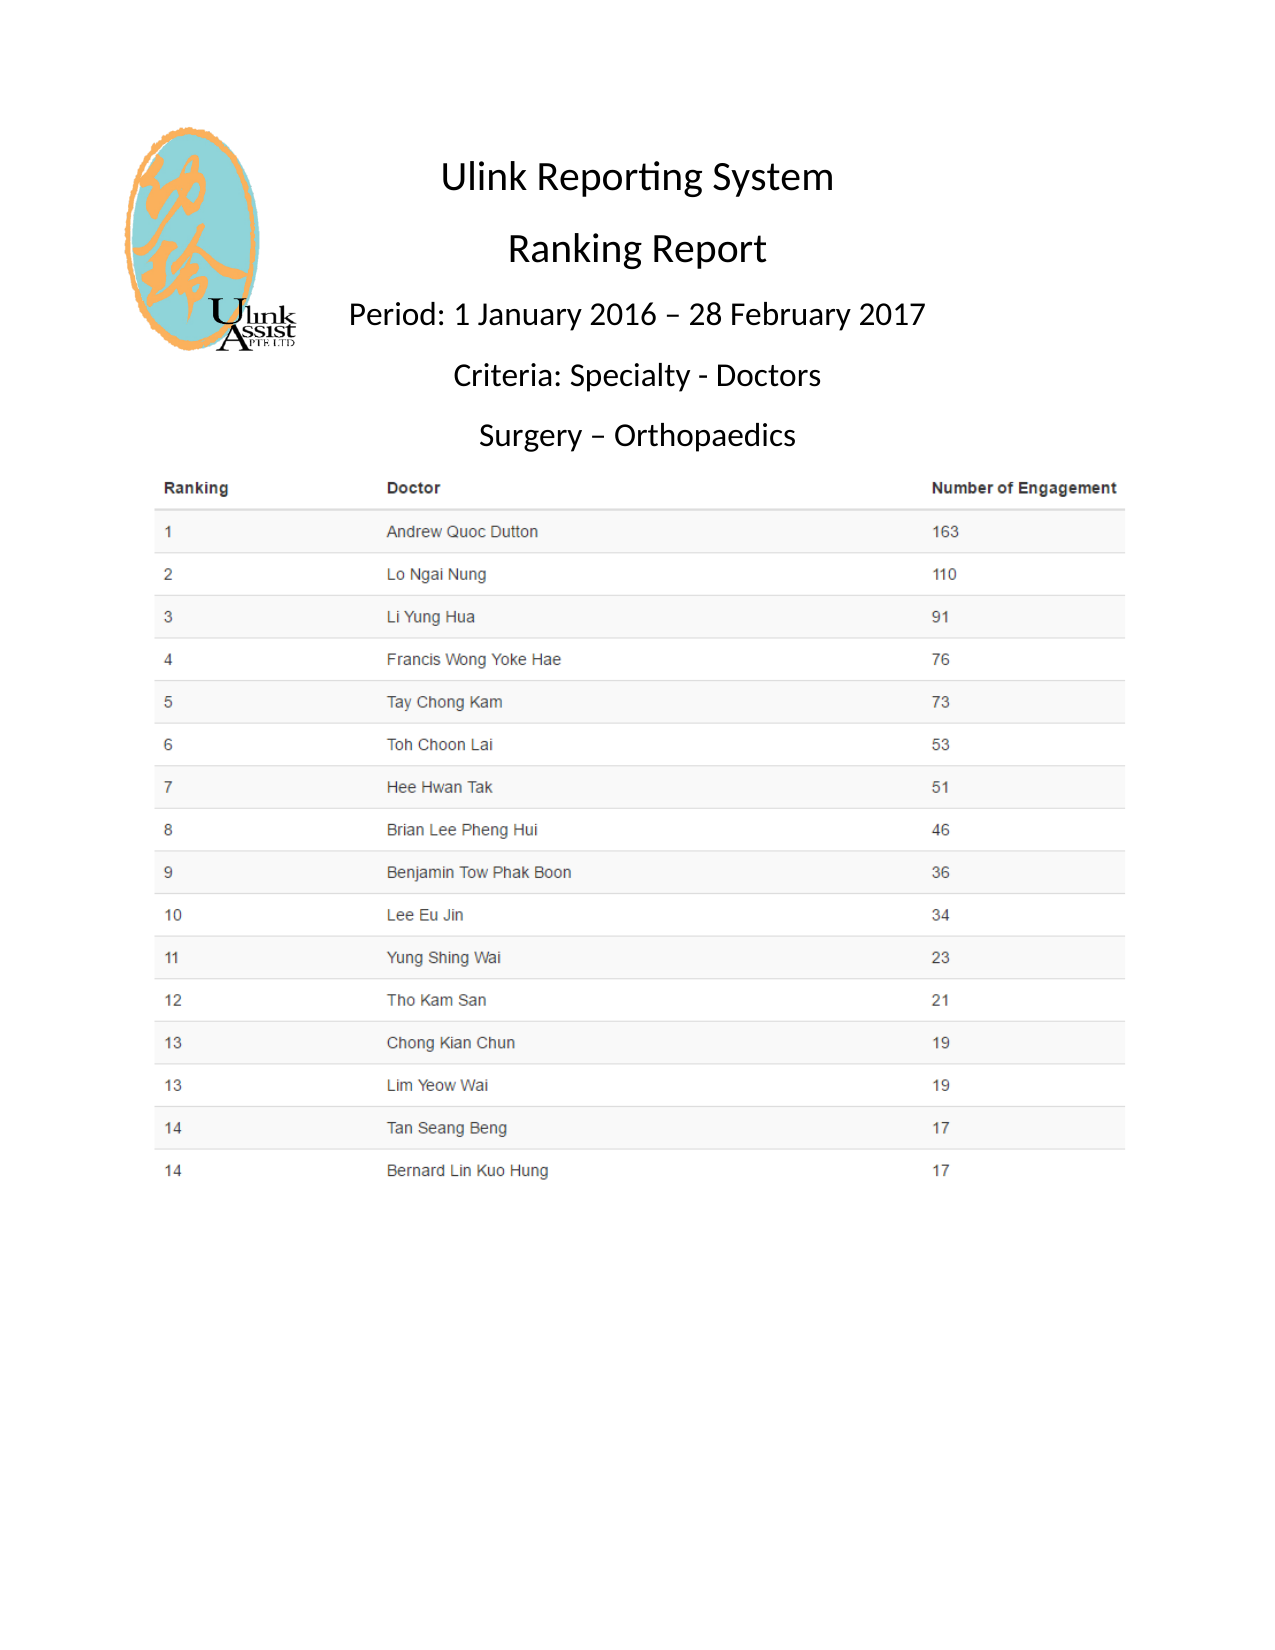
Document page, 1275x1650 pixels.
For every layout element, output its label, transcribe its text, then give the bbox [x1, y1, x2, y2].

text Ranking Report [304, 222, 1125, 272]
picture [120, 123, 304, 355]
text Criteria: Specialty - Doctors [150, 354, 1125, 394]
picture [150, 475, 1125, 1190]
text Ulink Reporting System [304, 150, 1125, 201]
text Period: 1 January 2016 – 28 February 2017 [304, 293, 1125, 334]
text Surgery – Orthopaedics [150, 414, 1125, 455]
